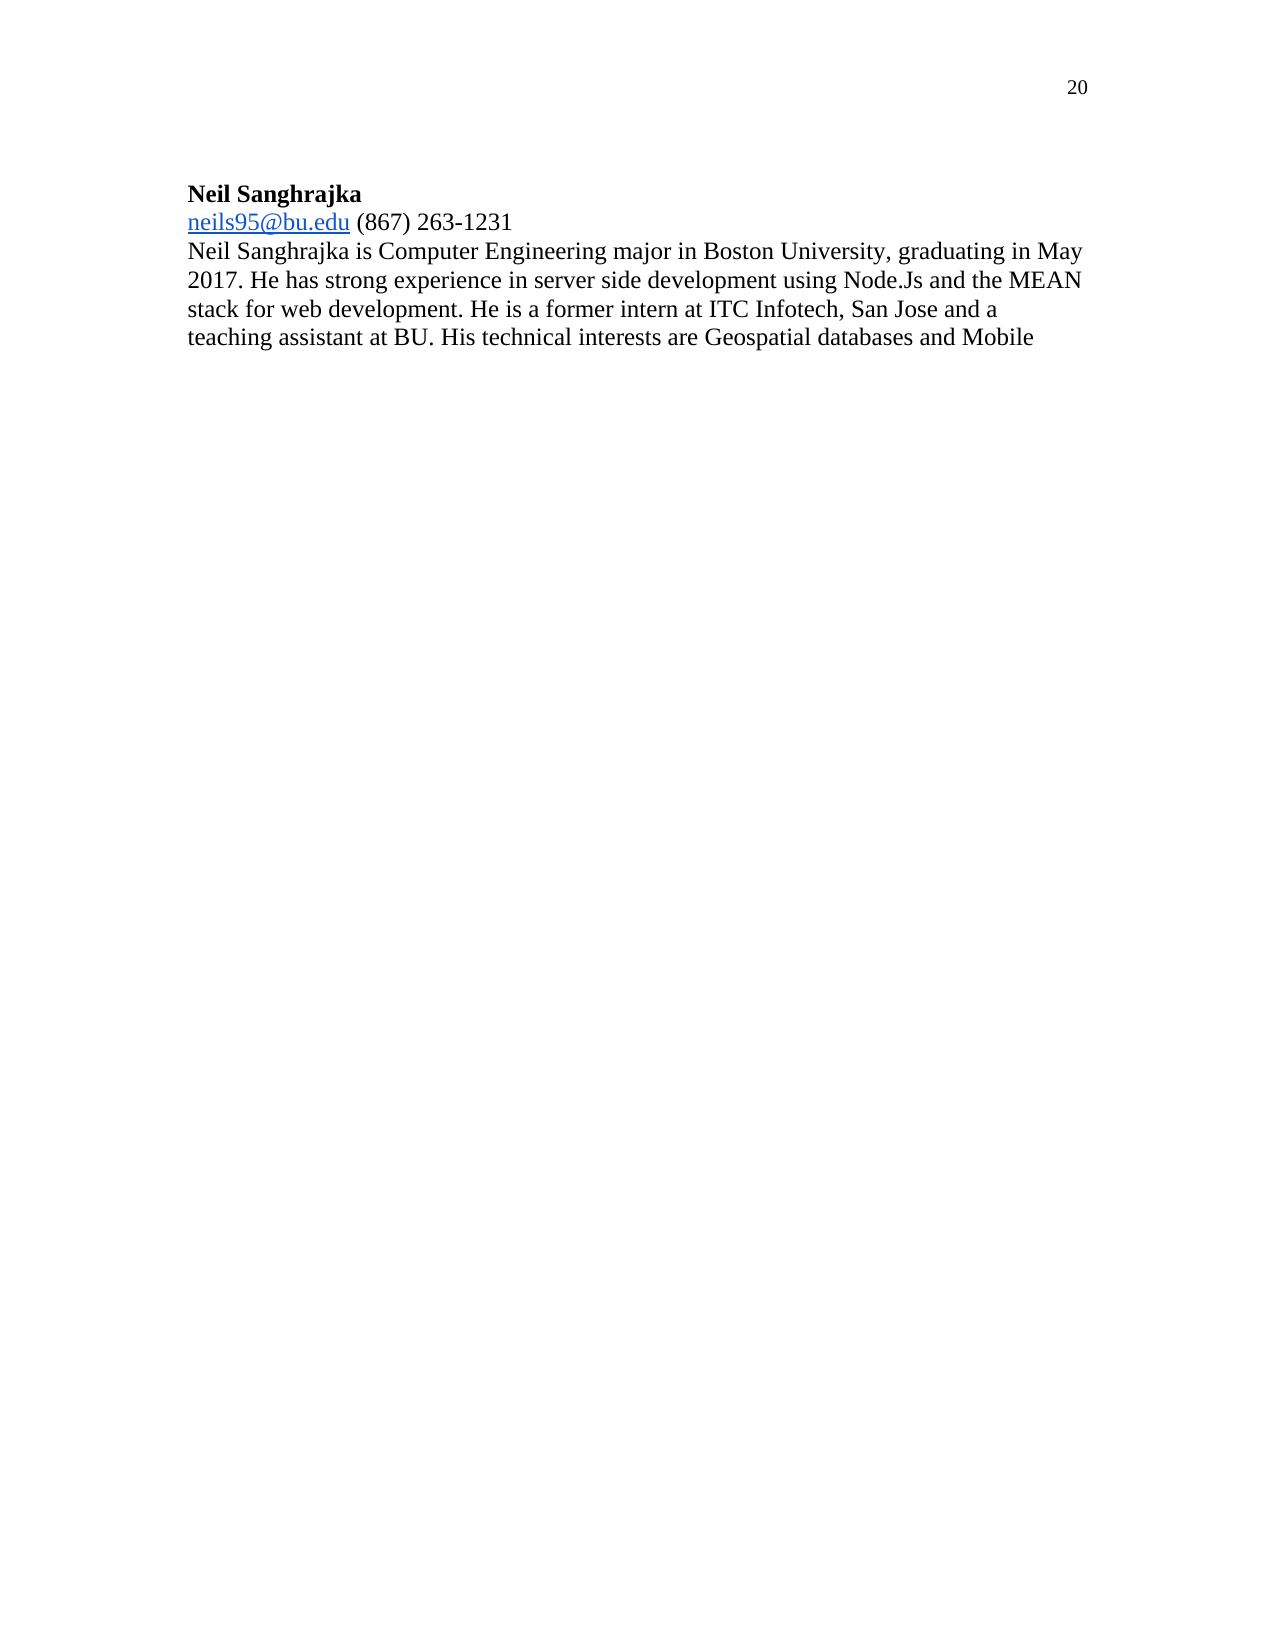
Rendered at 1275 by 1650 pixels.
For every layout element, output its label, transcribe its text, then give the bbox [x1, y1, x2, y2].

text Neil Sanghrajka [187, 179, 1087, 207]
text Neil Sanghrajka is Computer Engineering major in Boston University, graduating in May 2017. He has strong experience in server side development using Node.Js and the MEAN stack for web development. He is a former intern at ITC Infotech, San Jose and a teaching assistant at BU. His technical interests are Geospatial databases and Mobile [187, 236, 1087, 351]
text neils95@bu.edu (867) 263-1231 [187, 207, 1087, 236]
